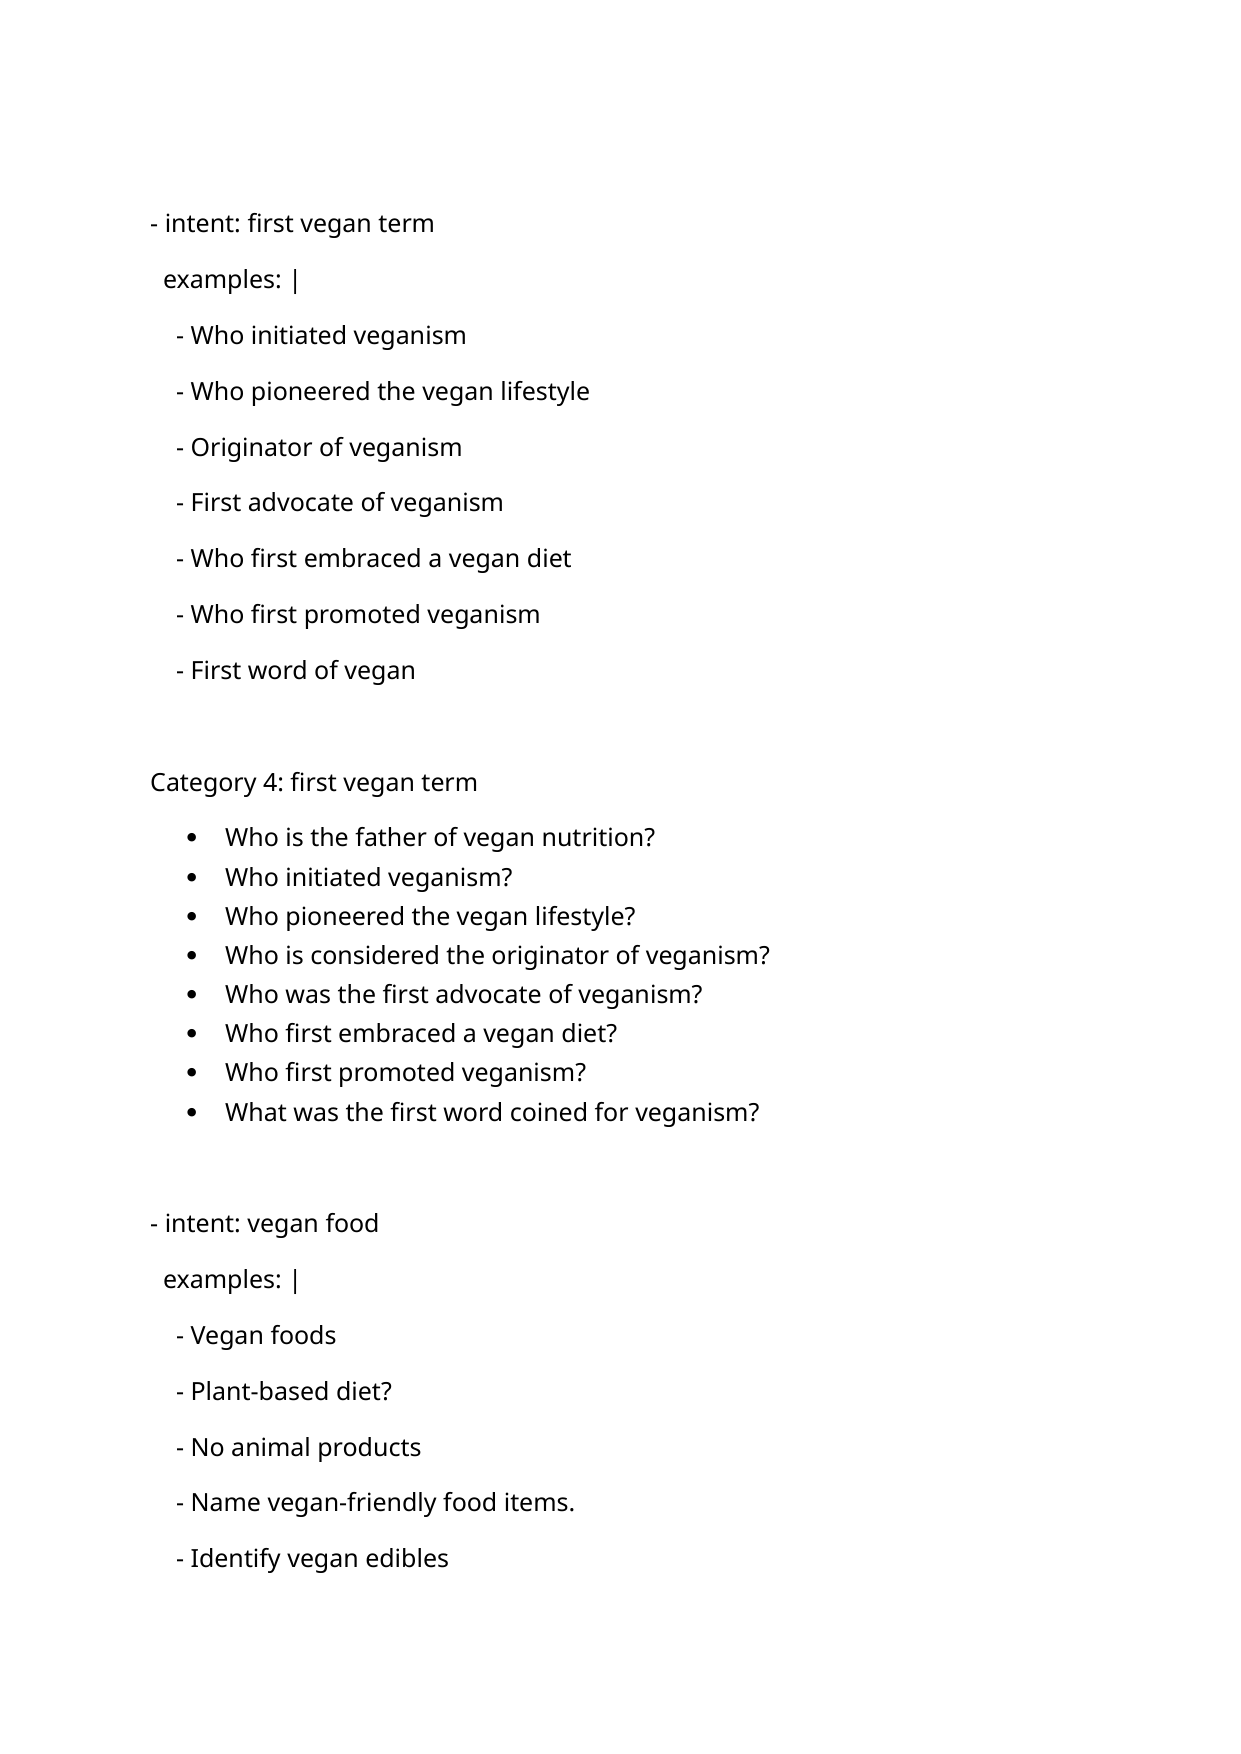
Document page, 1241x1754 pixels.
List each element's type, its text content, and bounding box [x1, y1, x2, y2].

list Who is the father of vegan nutrition? [187, 820, 1090, 854]
list Who first promoted veganism? [187, 1055, 1090, 1089]
text - Vegan foods [150, 1317, 1090, 1352]
text - Plant-based diet? [150, 1373, 1090, 1407]
text - intent: vegan food [150, 1206, 1090, 1240]
text - Who pioneered the vegan lifestyle [150, 373, 1090, 407]
list Who pioneered the vegan lifestyle? [187, 898, 1090, 932]
list Who initiated veganism? [187, 859, 1090, 893]
text examples: | [150, 262, 1090, 296]
text - First advocate of veganism [150, 485, 1090, 519]
text - Name vegan-friendly food items. [150, 1485, 1090, 1519]
list Who first embraced a vegan diet? [187, 1016, 1090, 1050]
text - First word of vegan [150, 652, 1090, 687]
text - intent: first vegan term [150, 206, 1090, 240]
text Category 4: first vegan term [150, 764, 1090, 798]
text - Who first promoted veganism [150, 597, 1090, 631]
list Who was the first advocate of veganism? [187, 977, 1090, 1011]
list What was the first word coined for veganism? [187, 1094, 1090, 1128]
text - Originator of veganism [150, 429, 1090, 463]
text examples: | [150, 1262, 1090, 1296]
text - Identify vegan edibles [150, 1541, 1090, 1575]
text - No animal products [150, 1429, 1090, 1463]
text - Who initiated veganism [150, 317, 1090, 352]
list Who is considered the originator of veganism? [187, 937, 1090, 972]
text - Who first embraced a vegan diet [150, 541, 1090, 575]
